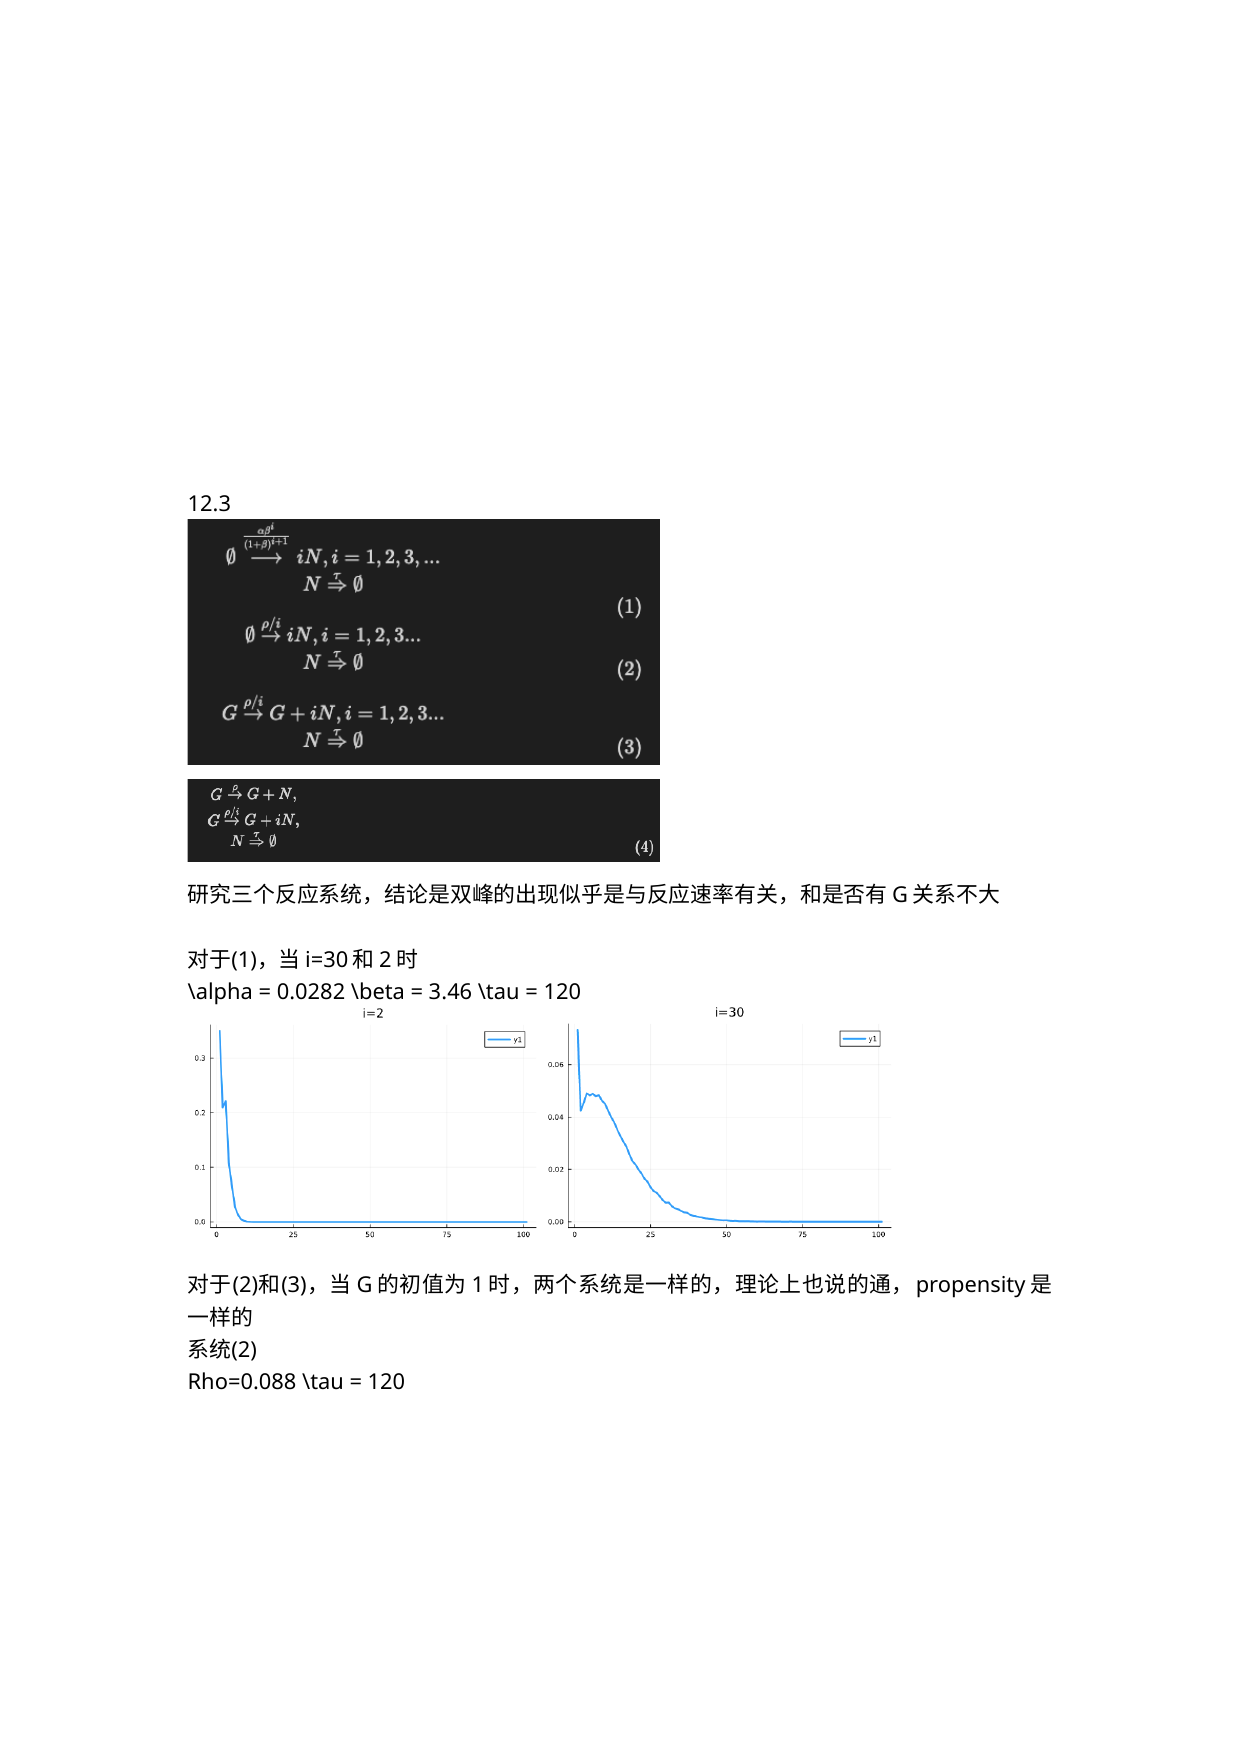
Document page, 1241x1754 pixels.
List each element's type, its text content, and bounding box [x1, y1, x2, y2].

text Rho=0.088 \tau = 120 [187, 1364, 1053, 1397]
picture [187, 1007, 897, 1243]
text 对于(1)，当i=30和2时 [187, 942, 1053, 974]
picture [187, 779, 660, 862]
text 系统(2) [187, 1332, 1053, 1364]
text 研究三个反应系统，结论是双峰的出现似乎是与反应速率有关，和是否有G关系不大 [187, 877, 1053, 909]
picture [187, 519, 660, 765]
text 12.3 [187, 487, 1053, 519]
text 对于(2)和(3)，当G的初值为1时，两个系统是一样的，理论上也说的通，propensity是一样的 [187, 1267, 1053, 1332]
text \alpha = 0.0282 \beta = 3.46 \tau = 120 [187, 974, 1053, 1007]
